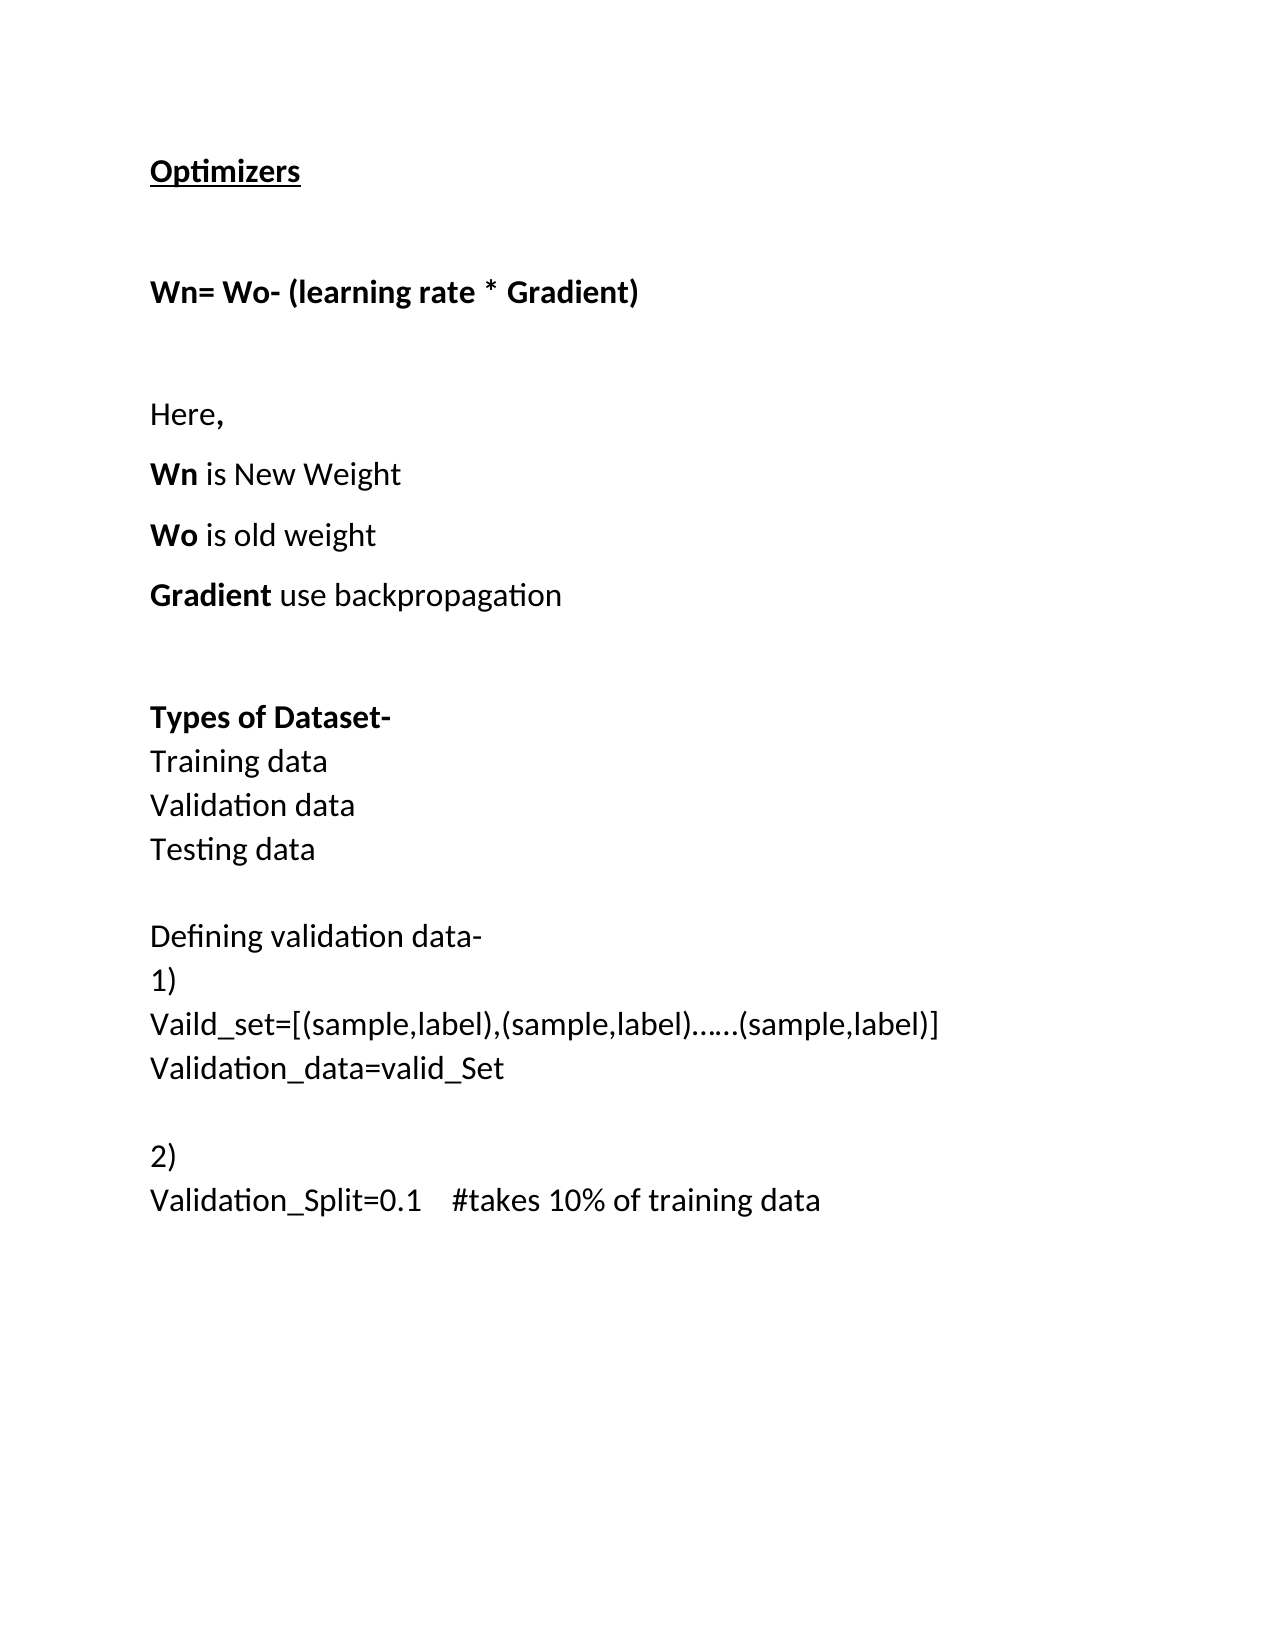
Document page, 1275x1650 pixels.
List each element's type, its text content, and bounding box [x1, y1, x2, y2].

text Vaild_set=[(sample,label),(sample,label)……(sample,label)] [150, 1003, 1125, 1044]
text Here, [150, 392, 1125, 433]
text 2) [150, 1135, 1125, 1176]
text Validation data [150, 783, 1125, 824]
text Validation_Split=0.1 #takes 10% of training data [150, 1179, 1125, 1220]
text 1) [150, 959, 1125, 1000]
text Types of Dataset- [150, 696, 1125, 736]
text Gradient use backpropagation [150, 574, 1125, 615]
text Validation_data=valid_Set [150, 1047, 1125, 1088]
text Defining validation data- [150, 915, 1125, 956]
text Wo is old weight [150, 514, 1125, 554]
text Wn is New Weight [150, 453, 1125, 494]
text Optimizers [150, 150, 1125, 191]
text Testing data [150, 827, 1125, 868]
text Training data [150, 739, 1125, 780]
text Wn= Wo- (learning rate * Gradient) [150, 271, 1125, 312]
